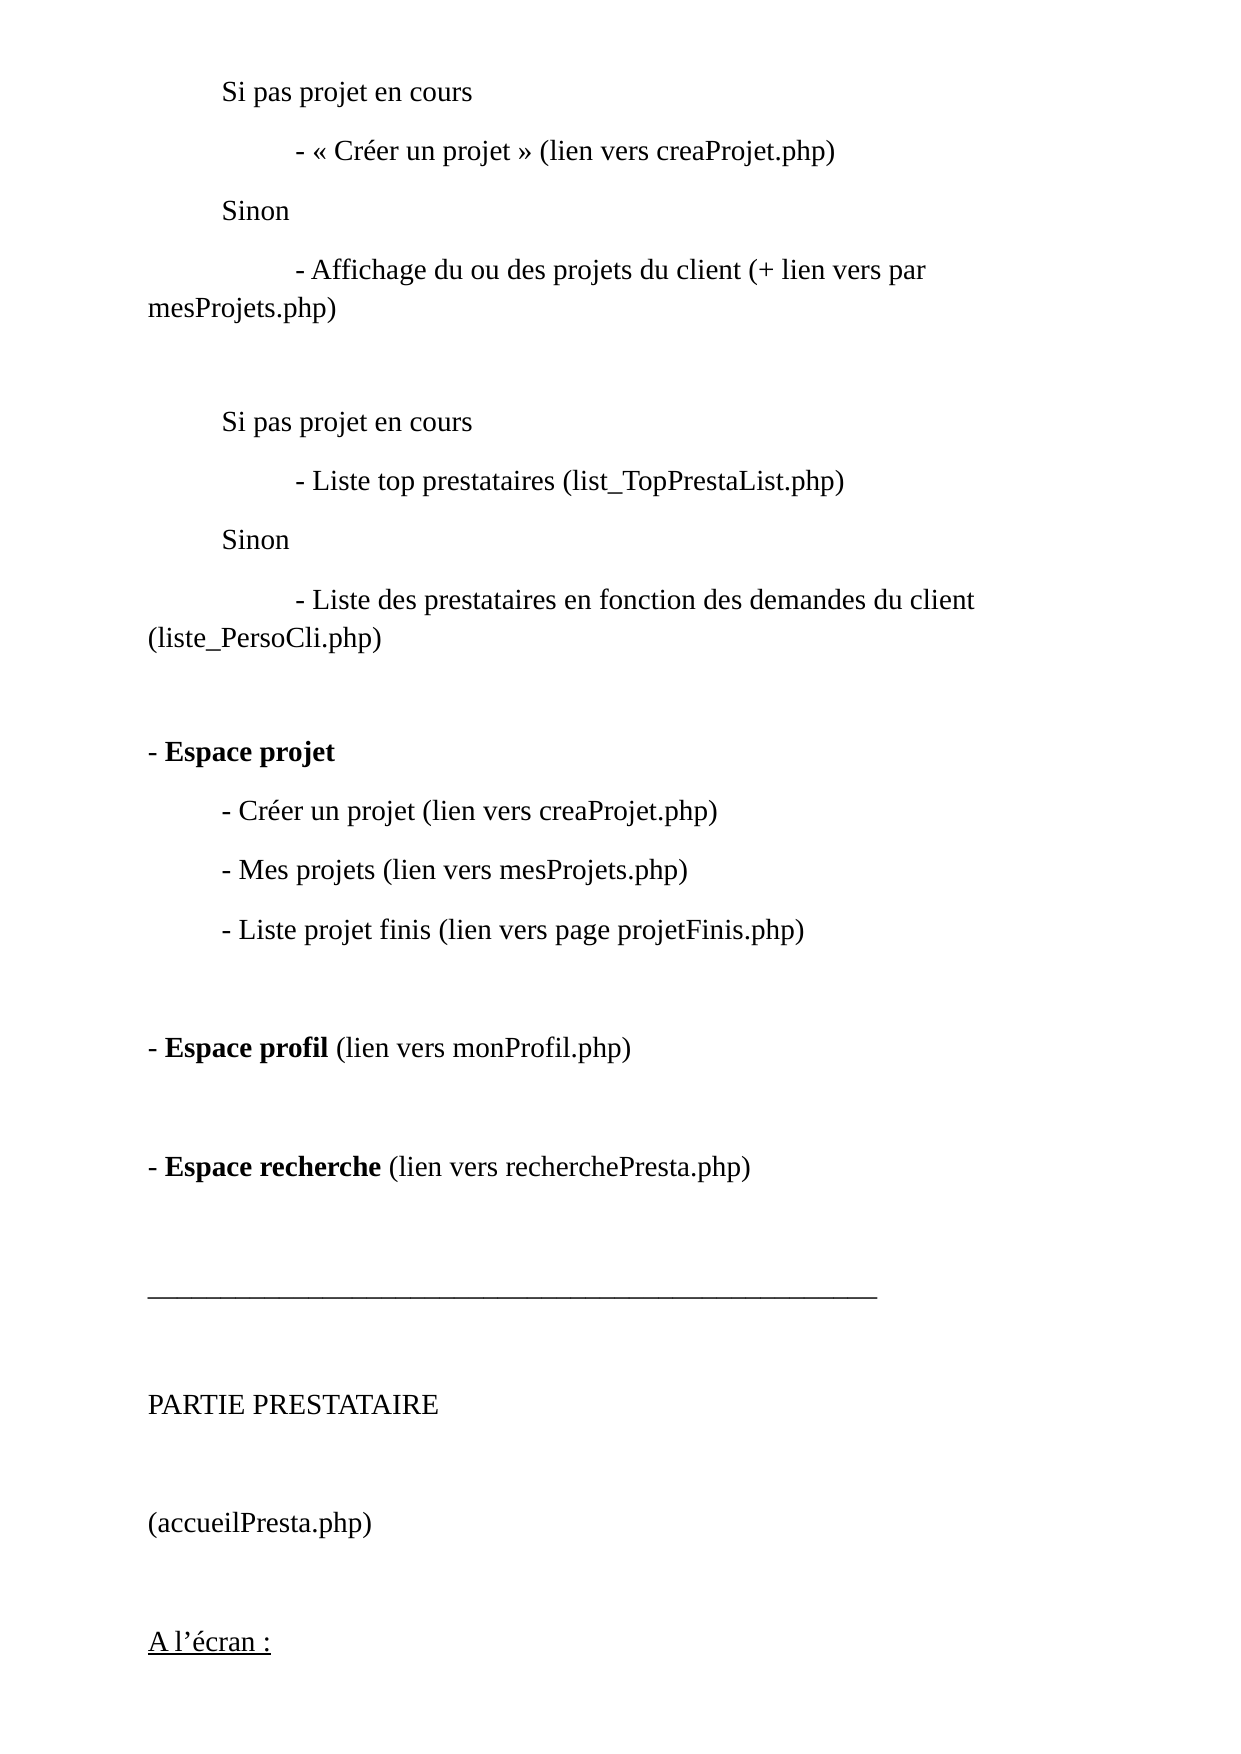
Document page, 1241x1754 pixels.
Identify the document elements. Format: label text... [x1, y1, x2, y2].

text Si pas projet en cours [148, 74, 1093, 107]
text - Liste projet finis (lien vers page projetFinis.php) [148, 912, 1093, 945]
text - Mes projets (lien vers mesProjets.php) [148, 852, 1093, 886]
text (accueilPresta.php) [148, 1506, 1093, 1539]
text PARTIE PRESTATAIRE [148, 1387, 1093, 1420]
text - Liste des prestataires en fonction des demandes du client (liste_PersoCli.php) [148, 582, 1093, 654]
text - Affichage du ou des projets du client (+ lien vers par mesProjets.php) [148, 252, 1093, 324]
text Si pas projet en cours [148, 404, 1093, 437]
text __________________________________________________ [148, 1268, 1093, 1302]
text - Espace profil (lien vers monProfil.php) [148, 1031, 1093, 1064]
text - Espace recherche (lien vers recherchePresta.php) [148, 1149, 1093, 1183]
text - Espace projet [148, 734, 1093, 767]
text Sinon [148, 193, 1093, 226]
text - Créer un projet (lien vers creaProjet.php) [148, 793, 1093, 827]
text Sinon [148, 522, 1093, 556]
text A l’écran : [148, 1624, 1093, 1658]
text - Liste top prestataires (list_TopPrestaList.php) [148, 463, 1093, 497]
text - « Créer un projet » (lien vers creaProjet.php) [148, 133, 1093, 167]
